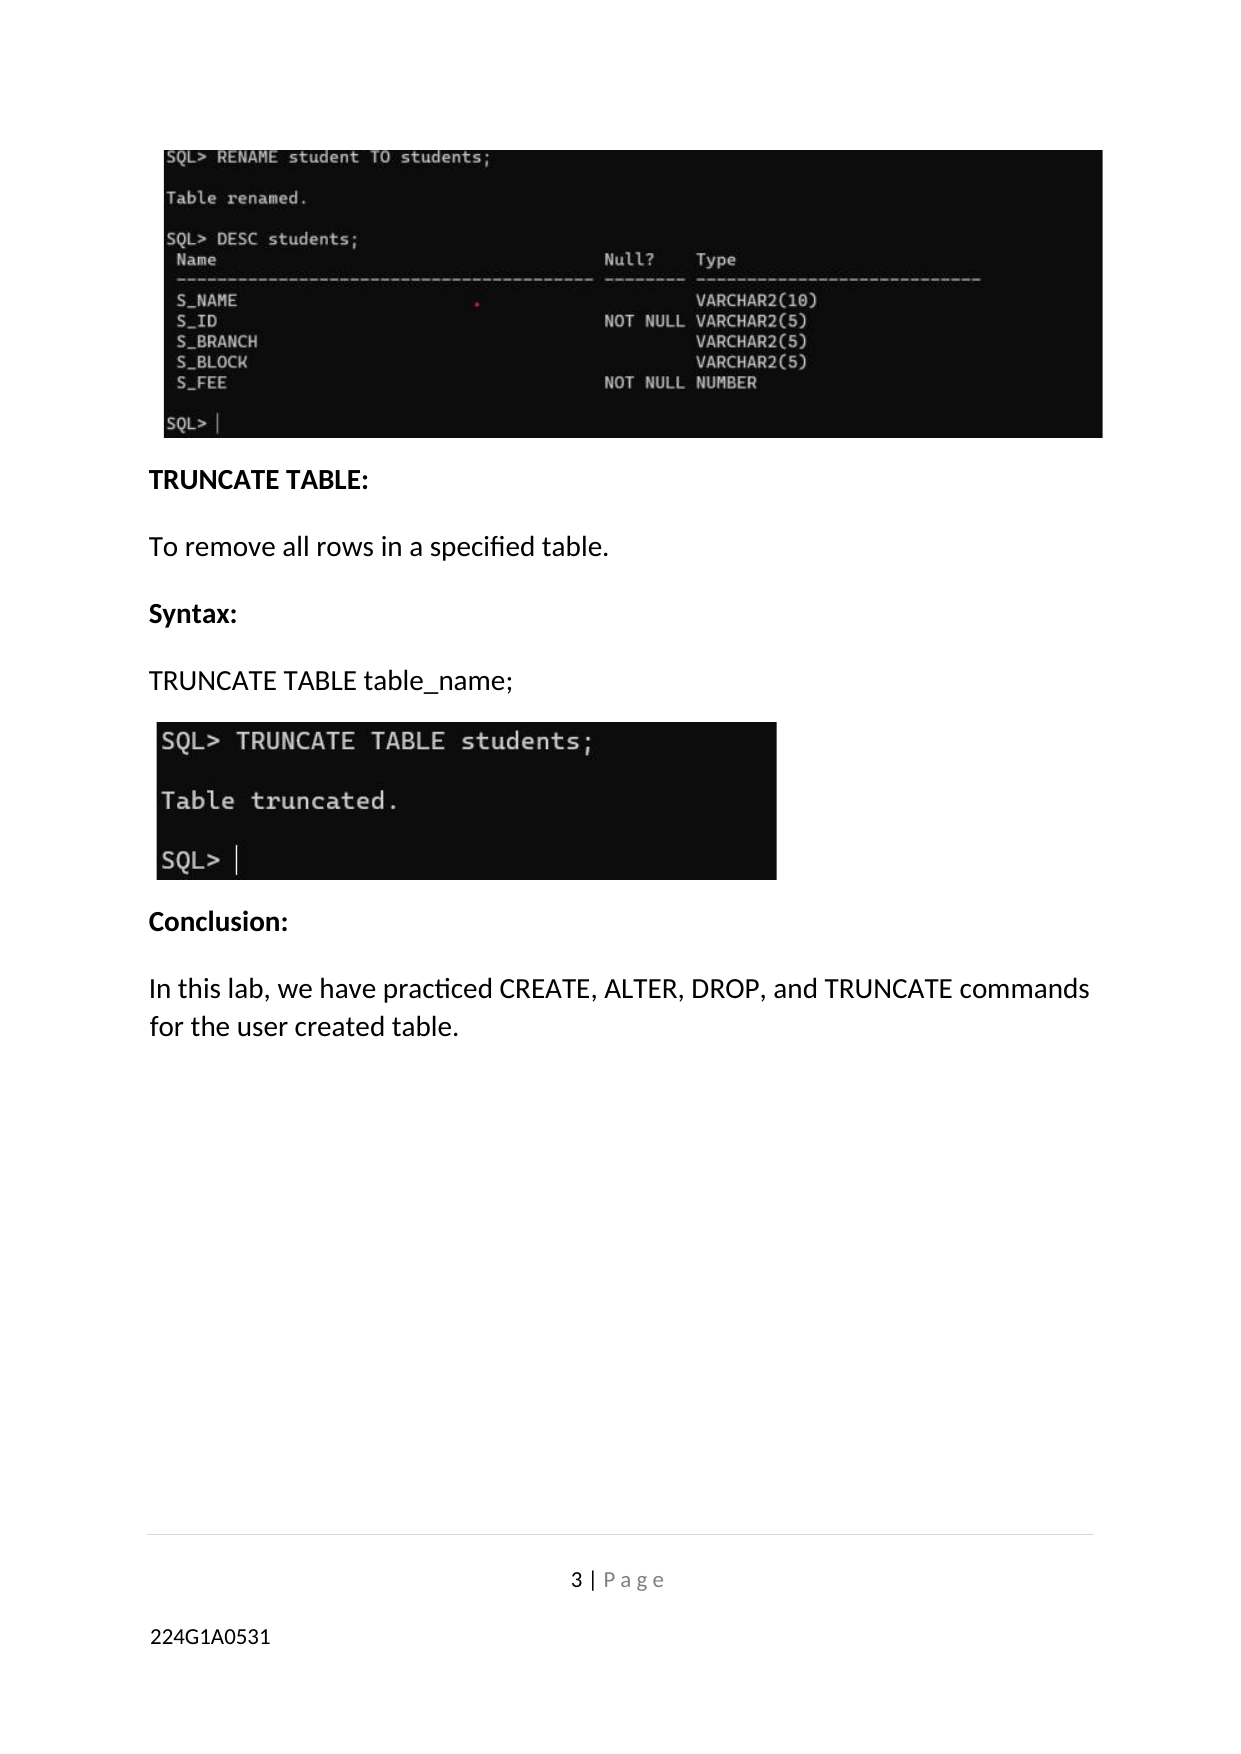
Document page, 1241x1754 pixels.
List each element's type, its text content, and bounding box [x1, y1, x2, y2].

picture [156, 722, 777, 880]
text Syntax: [148, 595, 1104, 630]
text In this lab, we have practiced CREATE, ALTER, DROP, and TRUNCATE commands for the user created table. [148, 970, 1092, 1044]
text TRUNCATE TABLE: [148, 461, 1104, 496]
text TRUNCATE TABLE table_name; [148, 662, 1092, 697]
text To remove all rows in a specified table. [148, 528, 1092, 563]
picture [163, 150, 1104, 438]
text Conclusion: [148, 903, 1104, 939]
